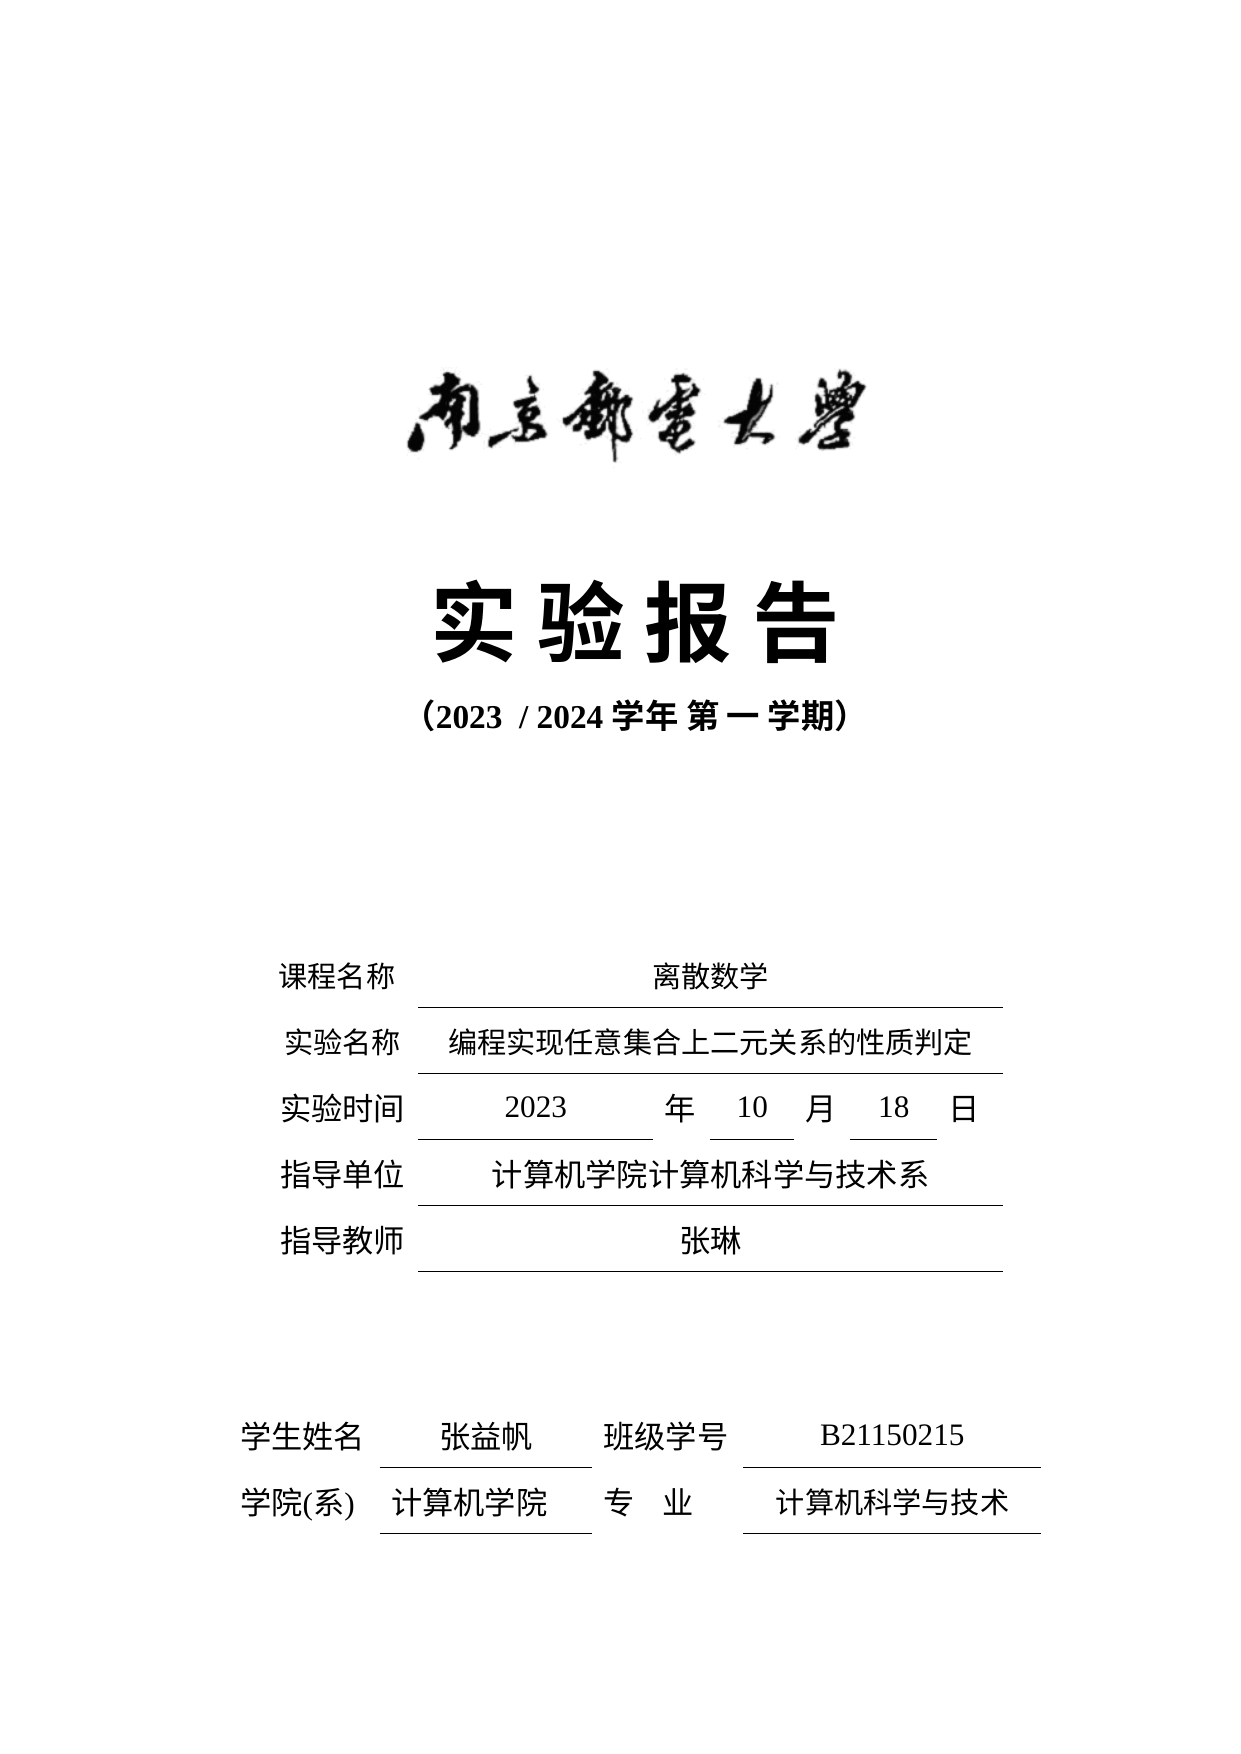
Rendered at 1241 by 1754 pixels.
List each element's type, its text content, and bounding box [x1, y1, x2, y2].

table_cell 实验时间 [267, 1073, 418, 1139]
table_cell 计算机学院 [380, 1468, 592, 1533]
table_cell 实验名称 [267, 1007, 418, 1073]
table_cell 指导教师 [267, 1205, 418, 1271]
table_header 离散数学 [418, 942, 1003, 1007]
table_header 班级学号 [592, 1402, 743, 1467]
table_cell 日 [937, 1074, 1003, 1139]
table_header B21150215 [743, 1402, 1041, 1467]
table_cell 指导单位 [267, 1139, 418, 1205]
table_cell 编程实现任意集合上二元关系的性质判定 [418, 1008, 1003, 1073]
picture [389, 356, 881, 477]
table_cell 18 [850, 1074, 937, 1139]
table_cell 计算机学院计算机科学与技术系 [418, 1139, 1003, 1205]
table_cell 张琳 [418, 1206, 1003, 1271]
table_cell 计算机科学与技术 [743, 1468, 1041, 1533]
text 实 验 报 告 [148, 552, 1122, 682]
table_cell 学院(系) [229, 1467, 379, 1533]
table_header 学生姓名 [229, 1402, 379, 1467]
table_cell 2023 [418, 1074, 653, 1139]
table_header 课程名称 [267, 942, 418, 1007]
table_cell 10 [710, 1074, 794, 1139]
text （2023 / 2024 学年 第 一 学期） [148, 682, 1122, 747]
table_cell 专 业 [592, 1467, 743, 1533]
table_cell 年 [653, 1074, 710, 1139]
table_cell 月 [794, 1074, 850, 1139]
table_header 张益帆 [380, 1402, 592, 1467]
